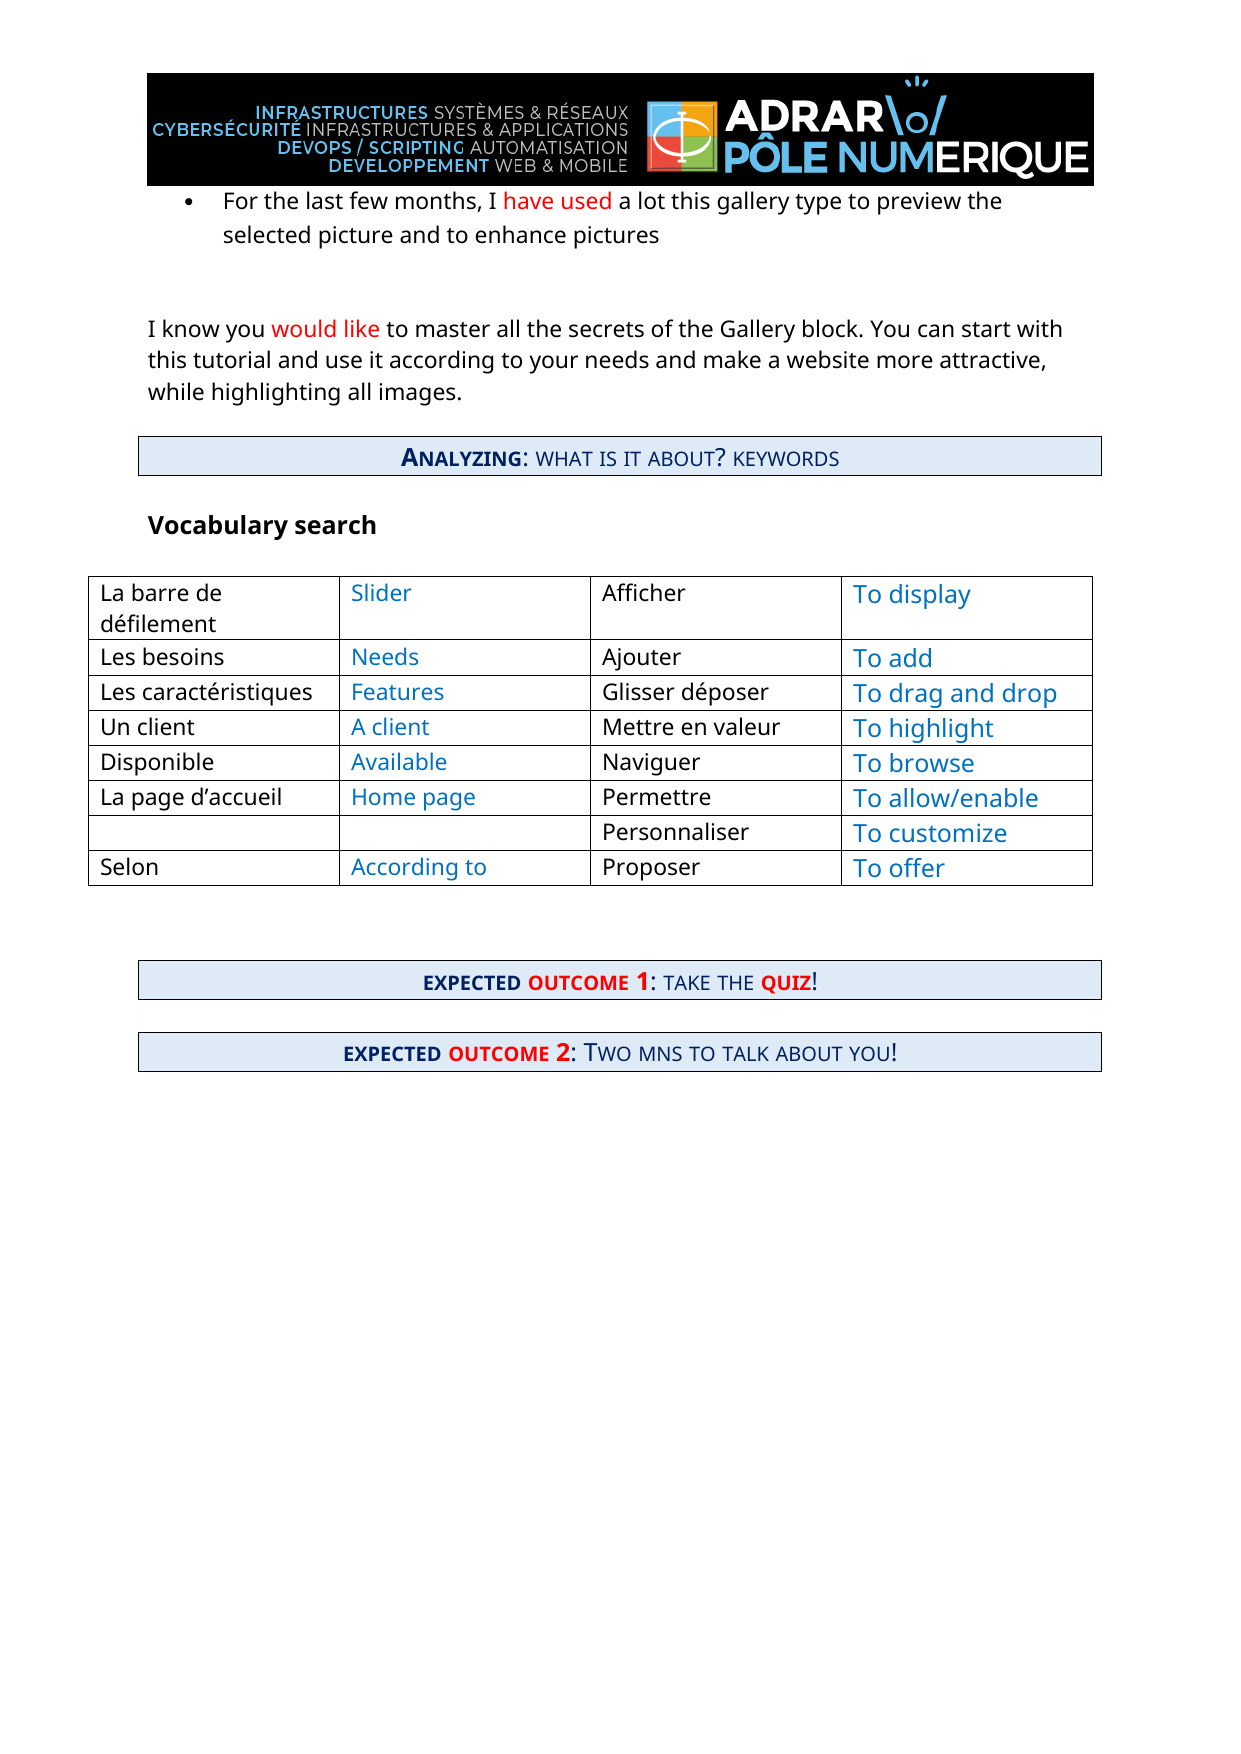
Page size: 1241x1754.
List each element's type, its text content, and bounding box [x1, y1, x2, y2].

text expected outcome 2: Two mns to talk about you! [139, 1033, 1101, 1071]
text Vocabulary search [148, 508, 1093, 542]
picture [147, 73, 1094, 186]
table_cell Un client [89, 711, 339, 745]
table_cell [89, 816, 339, 850]
table_cell Selon [89, 851, 339, 885]
table_cell La page d’accueil [89, 781, 339, 815]
table_cell To offer [842, 851, 1092, 885]
table_cell Personnaliser [591, 816, 841, 850]
table_cell Home page [340, 781, 590, 815]
table_cell Naviguer [591, 746, 841, 780]
text expected outcome 1: take the quiz! [139, 961, 1101, 999]
table_header La barre de défilement [89, 577, 339, 639]
list For the last few months, I have used a lot this gallery type to preview the selected picture and to enhance pictures [185, 185, 1093, 250]
table_cell According to [340, 851, 590, 885]
table_header To display [842, 577, 1092, 639]
table_cell Permettre [591, 781, 841, 815]
table_cell A client [340, 711, 590, 745]
text I know you would like to master all the secrets of the Gallery block. You can start with this tutorial and use it according to your needs and make a website more attractive, while highlighting all images. [148, 282, 1093, 407]
table_cell Ajouter [591, 640, 841, 674]
table_cell Les caractéristiques [89, 676, 339, 709]
table_cell Mettre en valeur [591, 711, 841, 745]
table_cell To allow/enable [842, 781, 1092, 815]
table_cell Disponible [89, 746, 339, 780]
table_cell Features [340, 676, 590, 709]
table_header Afficher [591, 577, 841, 639]
text Analyzing: what is it about? keywords [139, 437, 1101, 475]
table_header Slider [340, 577, 590, 639]
table_cell To add [842, 640, 1092, 674]
table_cell To customize [842, 816, 1092, 850]
table_cell To browse [842, 746, 1092, 780]
table_cell [340, 816, 590, 850]
table_cell Proposer [591, 851, 841, 885]
table_cell To highlight [842, 711, 1092, 745]
table_cell Les besoins [89, 640, 339, 674]
table_cell Available [340, 746, 590, 780]
table_cell To drag and drop [842, 676, 1092, 709]
table_cell Needs [340, 640, 590, 674]
table_cell Glisser déposer [591, 676, 841, 709]
